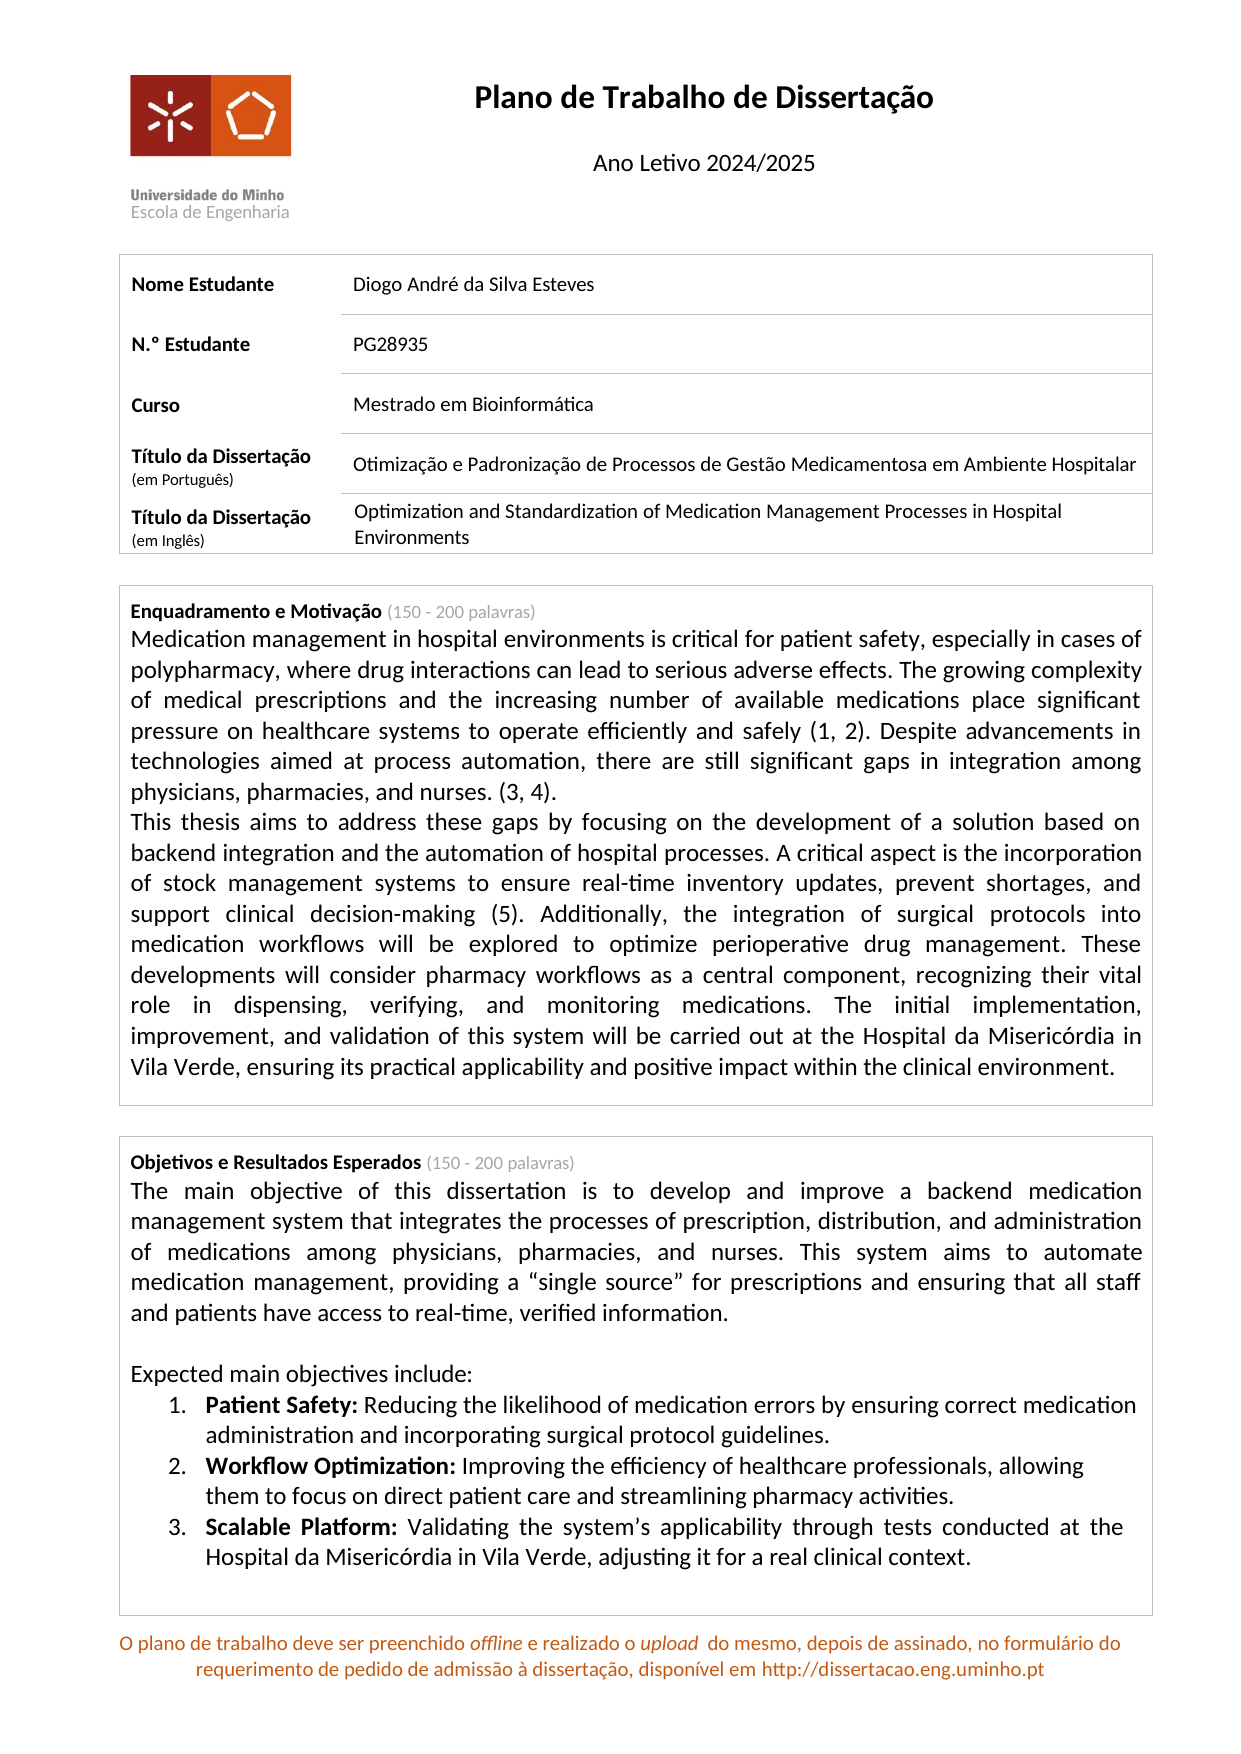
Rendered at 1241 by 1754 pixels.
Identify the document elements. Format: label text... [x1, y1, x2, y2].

table_cell Mestrado em Bioinformática [341, 374, 1152, 433]
table_header Nome Estudante [120, 255, 341, 313]
table_cell PG28935 [341, 315, 1152, 373]
text Escola de Engenharia [131, 201, 296, 224]
text Ano Letivo 2024/2025 [461, 147, 948, 178]
table_cell N.º Estudante Curso Título da Dissertação (em Português) Título da Dissertação (em Inglês) [120, 314, 341, 553]
table_cell Optimization and Standardization of Medication Management Processes in Hospital Environments [341, 494, 1152, 553]
picture [130, 75, 292, 201]
table_header Diogo André da Silva Esteves [341, 255, 1152, 313]
title Plano de Trabalho de Dissertação [461, 76, 948, 117]
table_cell Otimização e Padronização de Processos de Gestão Medicamentosa em Ambiente Hospitalar [341, 434, 1152, 493]
